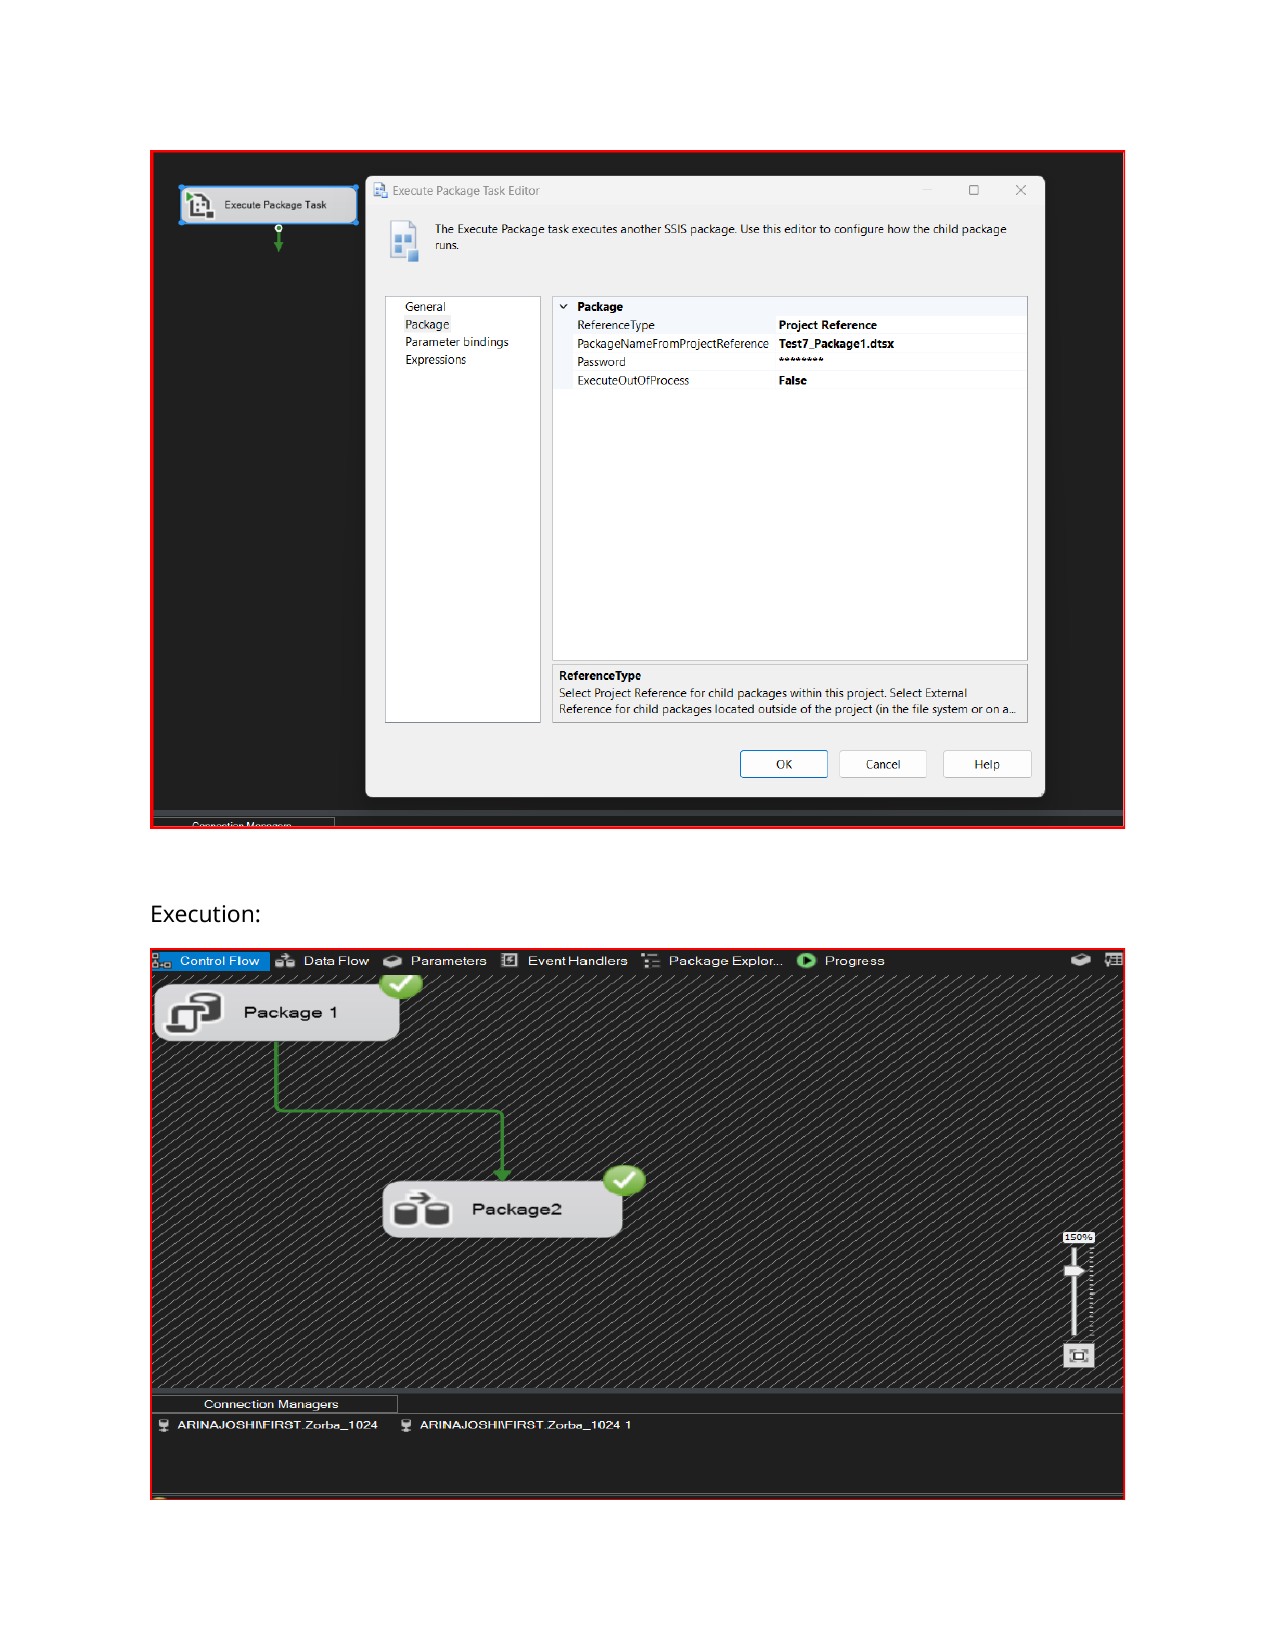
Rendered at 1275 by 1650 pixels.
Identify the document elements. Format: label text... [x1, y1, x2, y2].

text Execution: [150, 898, 1125, 929]
picture [150, 150, 1125, 829]
picture [150, 948, 1125, 1500]
